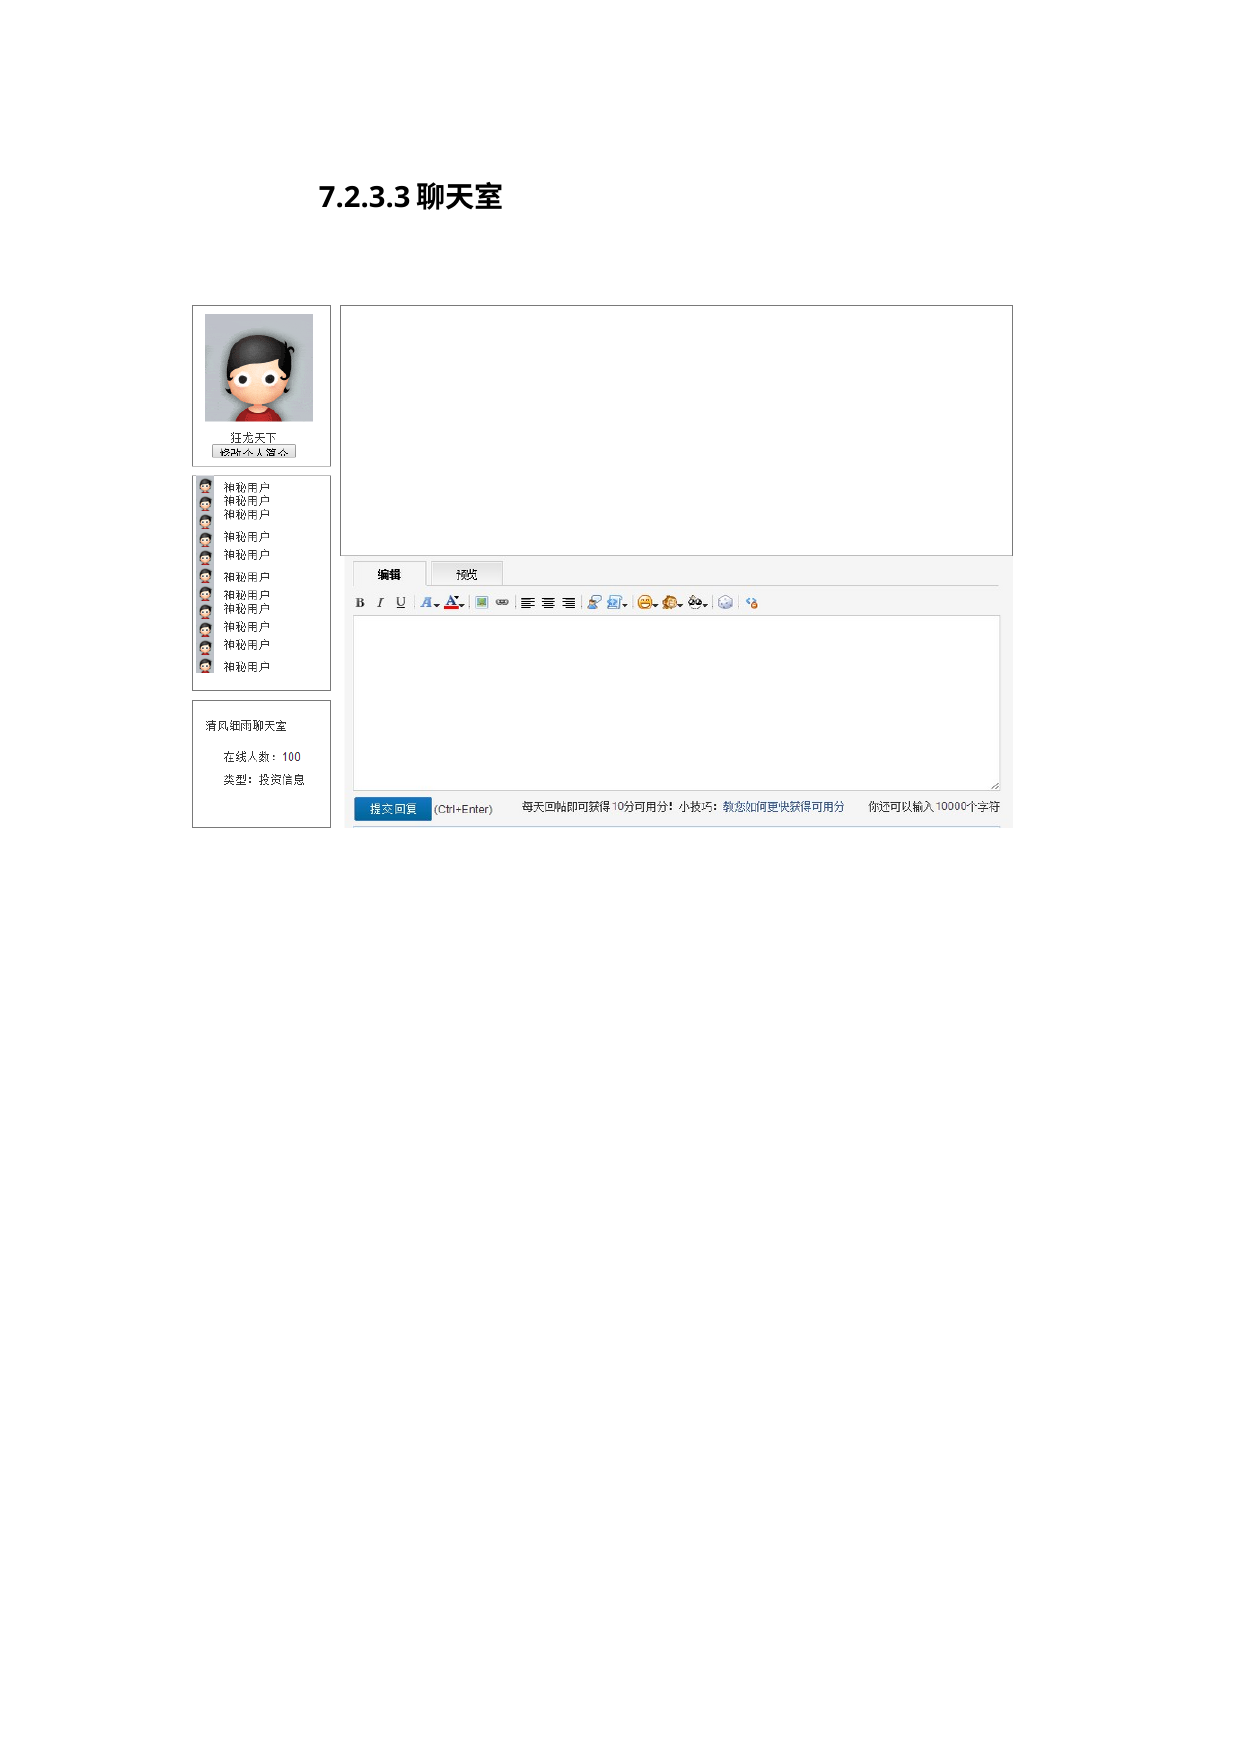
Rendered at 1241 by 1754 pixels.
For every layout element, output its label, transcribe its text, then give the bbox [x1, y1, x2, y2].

subtitle 7.2.3.3聊天室 [187, 162, 1053, 227]
picture [187, 280, 1053, 848]
